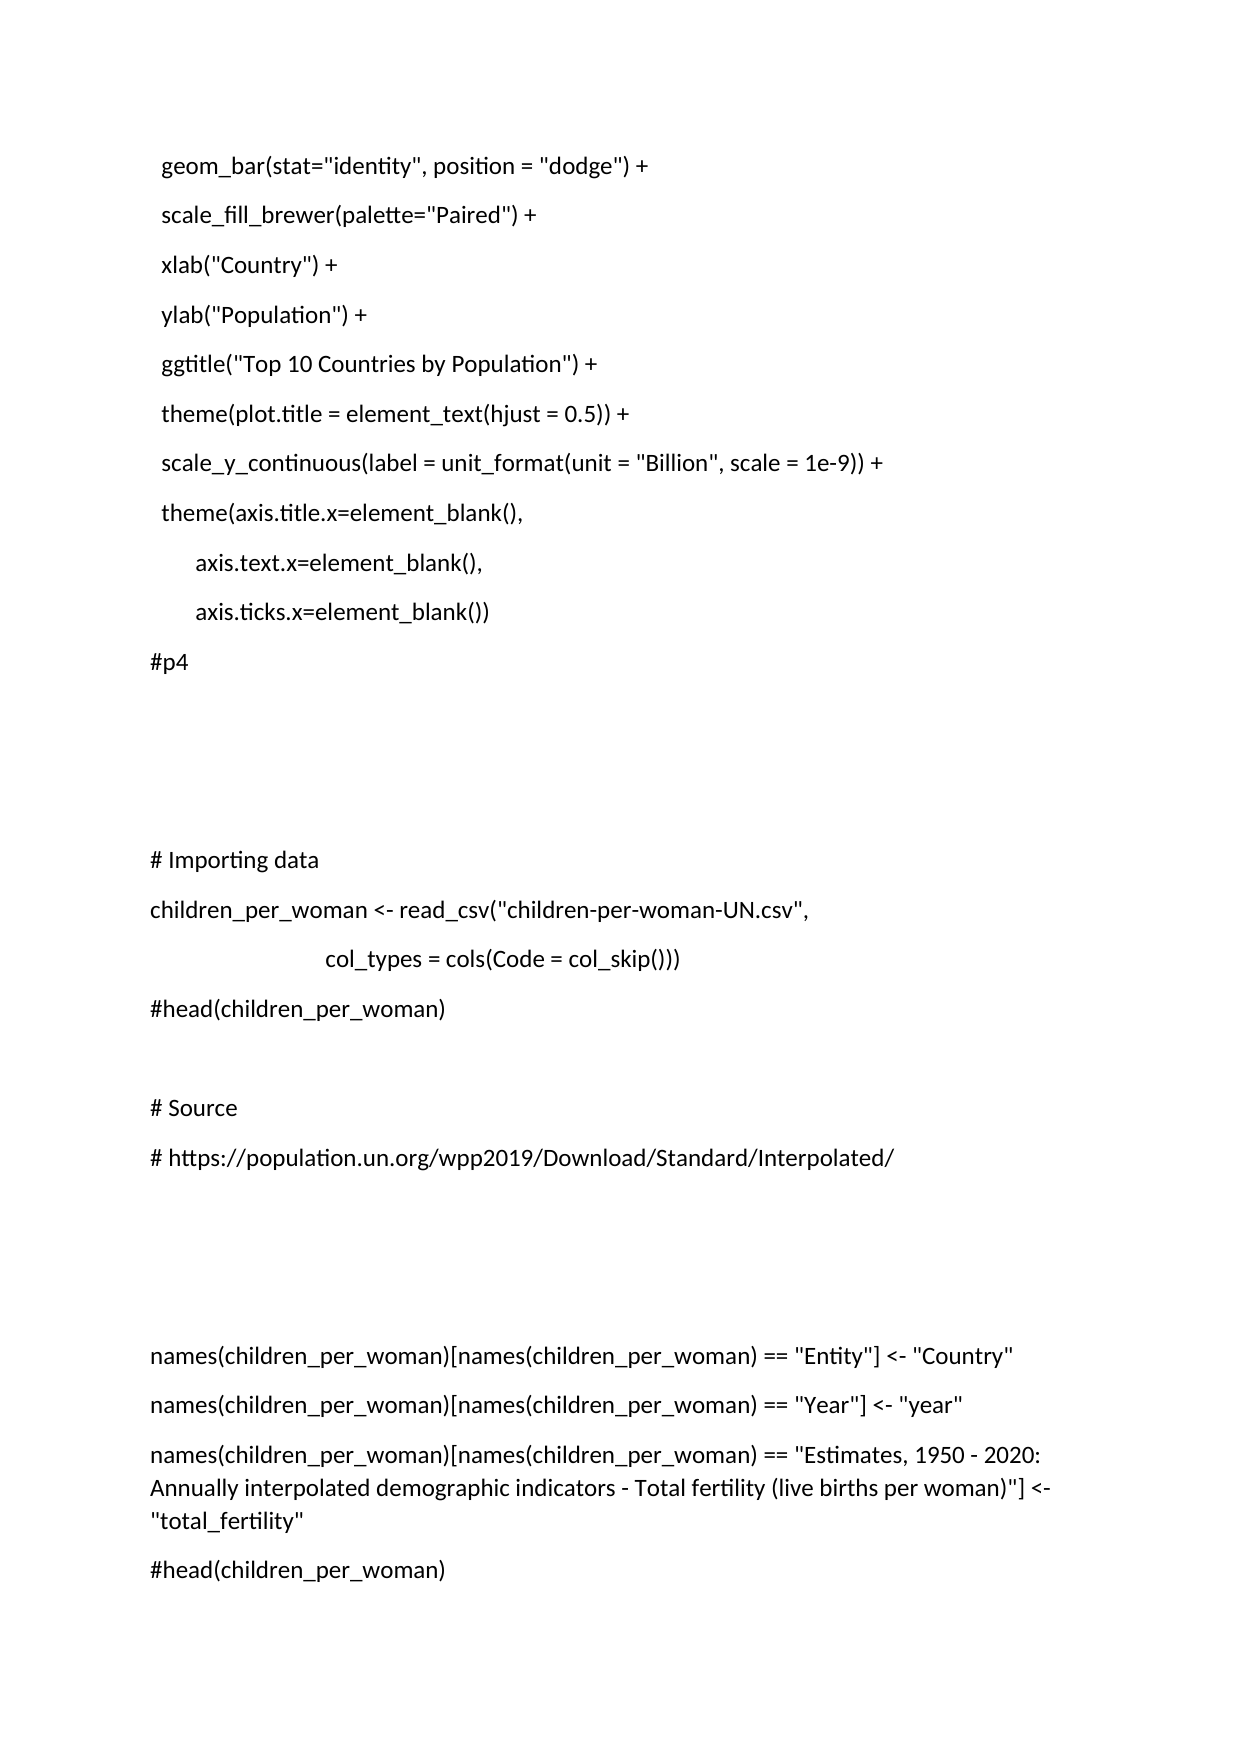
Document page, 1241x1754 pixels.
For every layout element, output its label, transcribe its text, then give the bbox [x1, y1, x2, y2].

text # Importing data [150, 844, 1090, 875]
text names(children_per_woman)[names(children_per_woman) == "Estimates, 1950 - 2020: Annually interpolated demographic indicators - Total fertility (live births per woman)"] <- "total_fertility" [150, 1439, 1090, 1536]
text #head(children_per_woman) [150, 1554, 1090, 1585]
text children_per_woman <- read_csv("children-per-woman-UN.csv", [150, 894, 1090, 924]
text theme(axis.title.x=element_blank(), [150, 497, 1090, 528]
text geom_bar(stat="identity", position = "dodge") + [150, 150, 1090, 181]
text ylab("Population") + [150, 299, 1090, 329]
text scale_y_continuous(label = unit_format(unit = "Billion", scale = 1e-9)) + [150, 447, 1090, 478]
text theme(plot.title = element_text(hjust = 0.5)) + [150, 398, 1090, 428]
text axis.text.x=element_blank(), [150, 547, 1090, 577]
text #p4 [150, 646, 1090, 676]
text names(children_per_woman)[names(children_per_woman) == "Year"] <- "year" [150, 1389, 1090, 1420]
text axis.ticks.x=element_blank()) [150, 596, 1090, 627]
text scale_fill_brewer(palette="Paired") + [150, 199, 1090, 230]
text # Source [150, 1092, 1090, 1123]
text names(children_per_woman)[names(children_per_woman) == "Entity"] <- "Country" [150, 1340, 1090, 1371]
text col_types = cols(Code = col_skip())) [150, 943, 1090, 974]
text # https://population.un.org/wpp2019/Download/Standard/Interpolated/ [150, 1142, 1090, 1172]
text xlab("Country") + [150, 249, 1090, 280]
text ggtitle("Top 10 Countries by Population") + [150, 348, 1090, 379]
text #head(children_per_woman) [150, 993, 1090, 1023]
